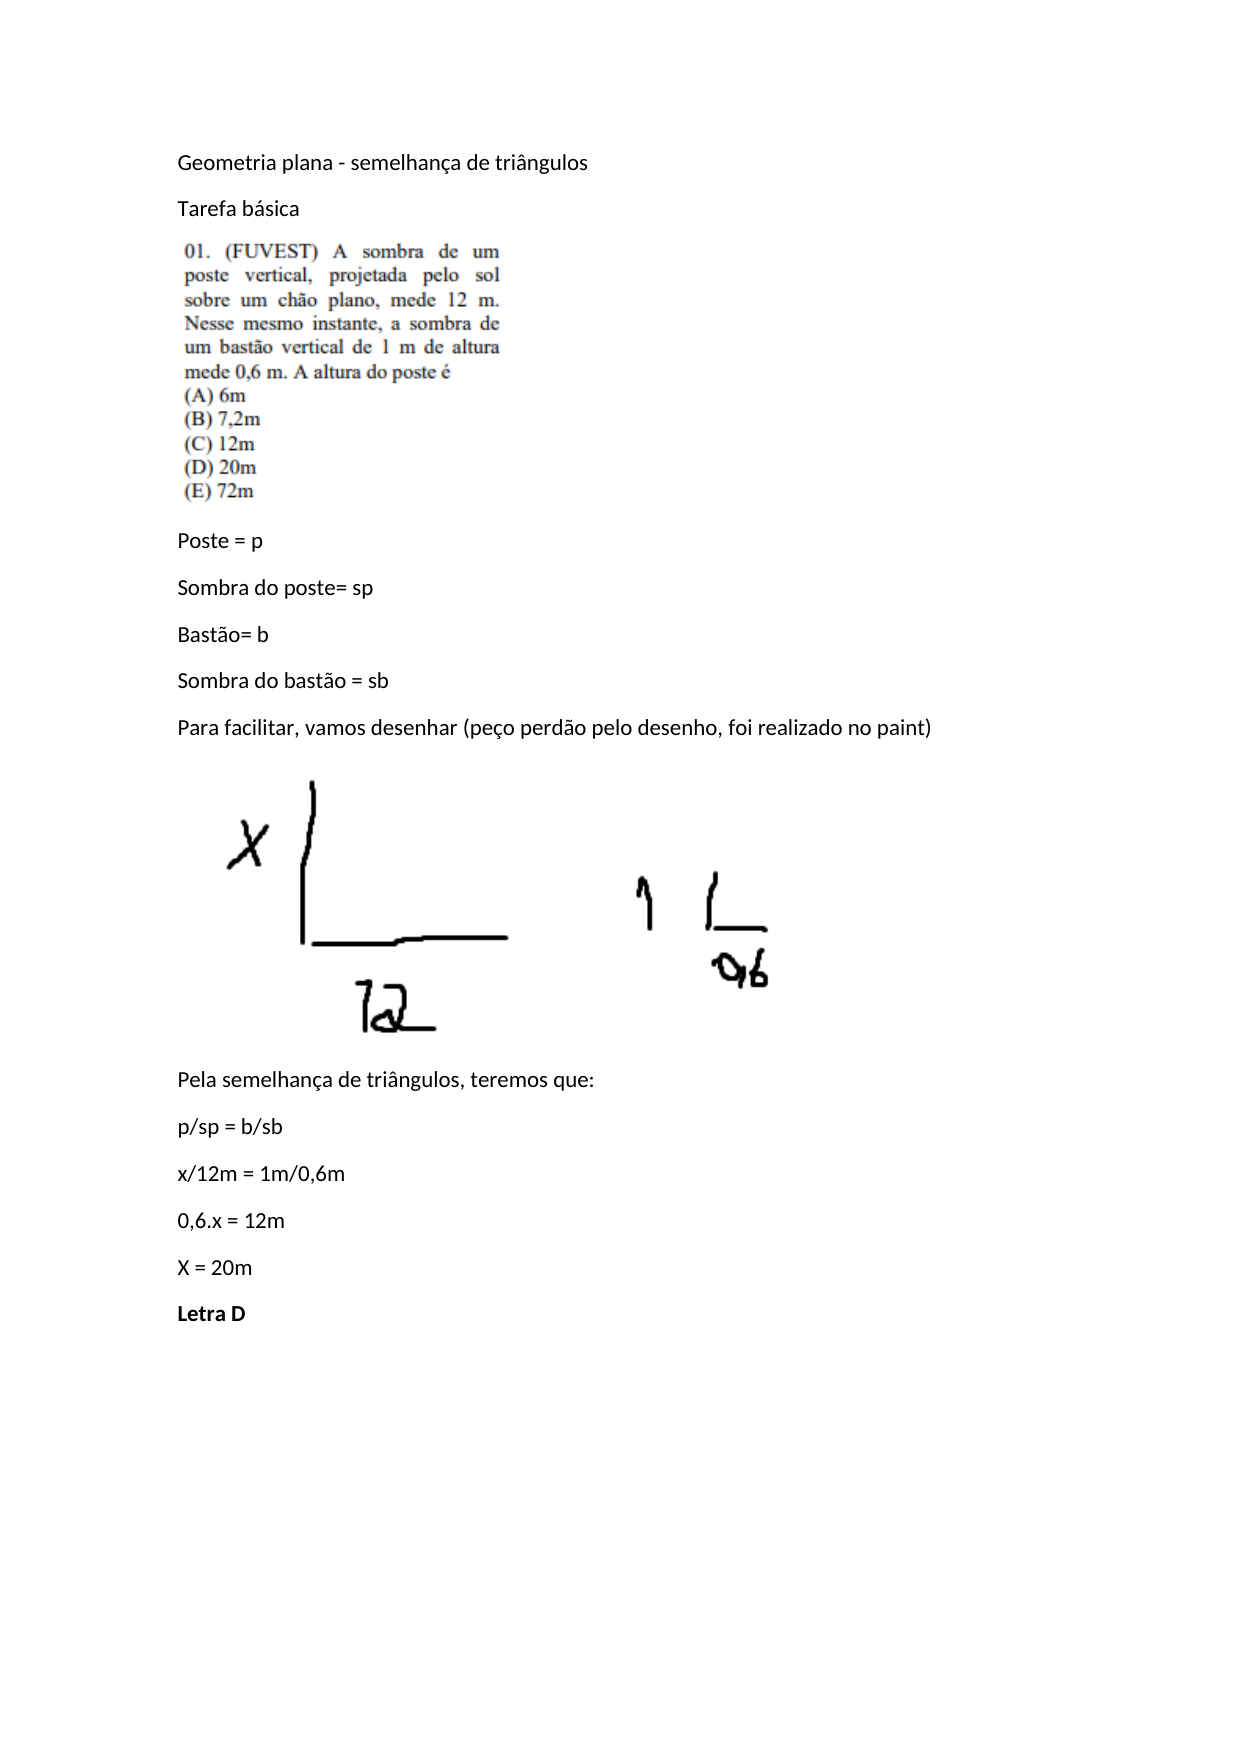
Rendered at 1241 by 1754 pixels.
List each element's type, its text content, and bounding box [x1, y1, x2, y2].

text x/12m = 1m/0,6m [177, 1159, 1063, 1187]
text Tarefa básica [177, 194, 1063, 222]
text 0,6.x = 12m [177, 1206, 1063, 1234]
text X = 20m [177, 1253, 1063, 1281]
text Poste = p [177, 526, 1063, 554]
picture [177, 760, 851, 1047]
text Para facilitar, vamos desenhar (peço perdão pelo desenho, foi realizado no paint) [177, 713, 1063, 741]
text p/sp = b/sb [177, 1112, 1063, 1140]
text Sombra do bastão = sb [177, 667, 1063, 694]
text Letra D [177, 1299, 1063, 1328]
text Pela semelhança de triângulos, teremos que: [177, 1065, 1063, 1093]
text Sombra do poste= sp [177, 573, 1063, 601]
text Bastão= b [177, 620, 1063, 648]
text Geometria plana - semelhança de triângulos [177, 148, 1063, 176]
picture [177, 241, 510, 507]
